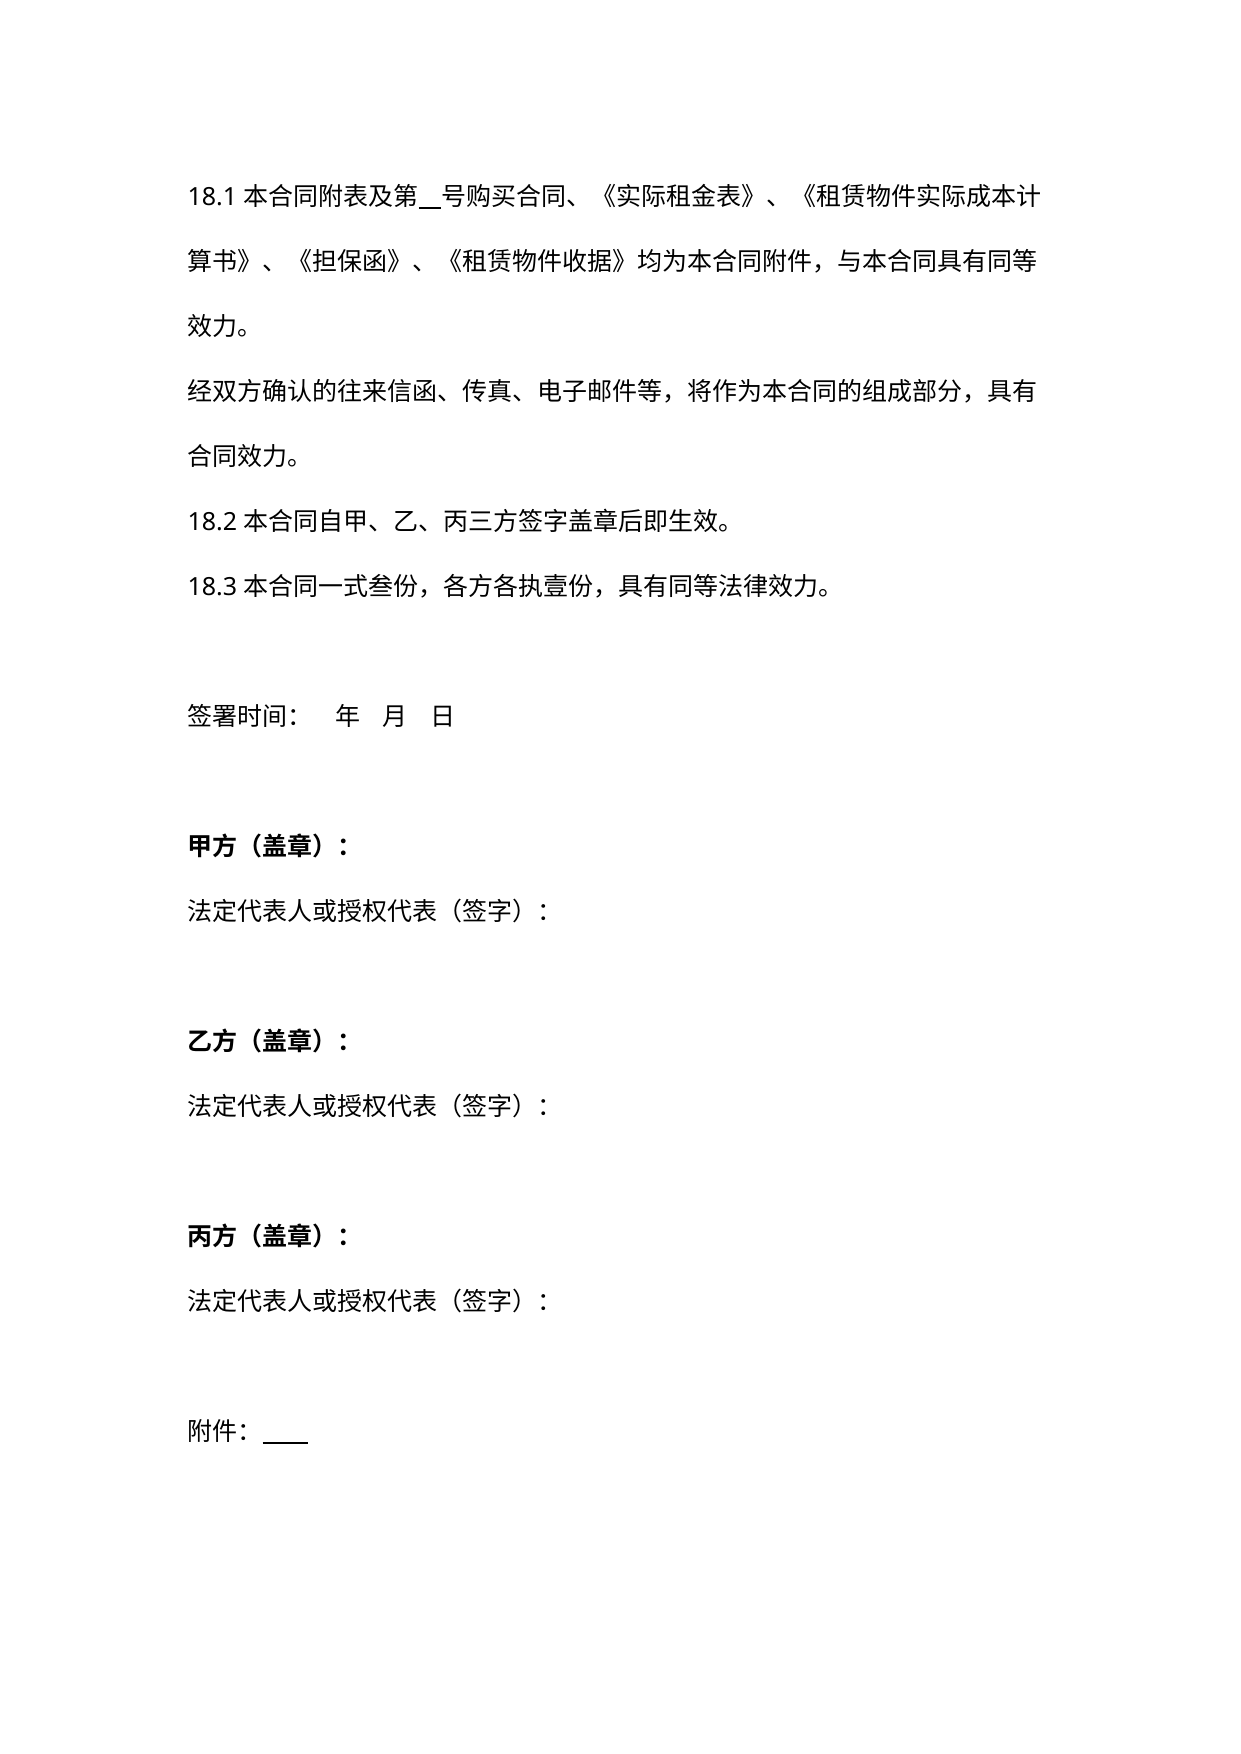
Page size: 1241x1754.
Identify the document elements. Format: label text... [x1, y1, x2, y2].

text 法定代表人或授权代表（签字）： [187, 1267, 1053, 1332]
text 附件： [187, 1397, 1053, 1462]
text 乙方（盖章）： [187, 942, 1053, 1072]
text 18.2 本合同自甲、乙、丙三方签字盖章后即生效。 [187, 487, 1053, 552]
text 经双方确认的往来信函、传真、电子邮件等，将作为本合同的组成部分，具有合同效力。 [187, 357, 1053, 487]
text 法定代表人或授权代表（签字）： [187, 1072, 1053, 1137]
text 18.3 本合同一式叁份，各方各执壹份，具有同等法律效力。 [187, 552, 1053, 617]
text 签署时间： 年 月 日 [187, 682, 1053, 747]
text 丙方（盖章）： [187, 1202, 1053, 1267]
text 18.1 本合同附表及第 号购买合同、《实际租金表》、《租赁物件实际成本计算书》、《担保函》、《租赁物件收据》均为本合同附件，与本合同具有同等效力。 [187, 162, 1053, 357]
text 法定代表人或授权代表（签字）： [187, 877, 1053, 942]
text 甲方（盖章）： [187, 747, 1053, 877]
